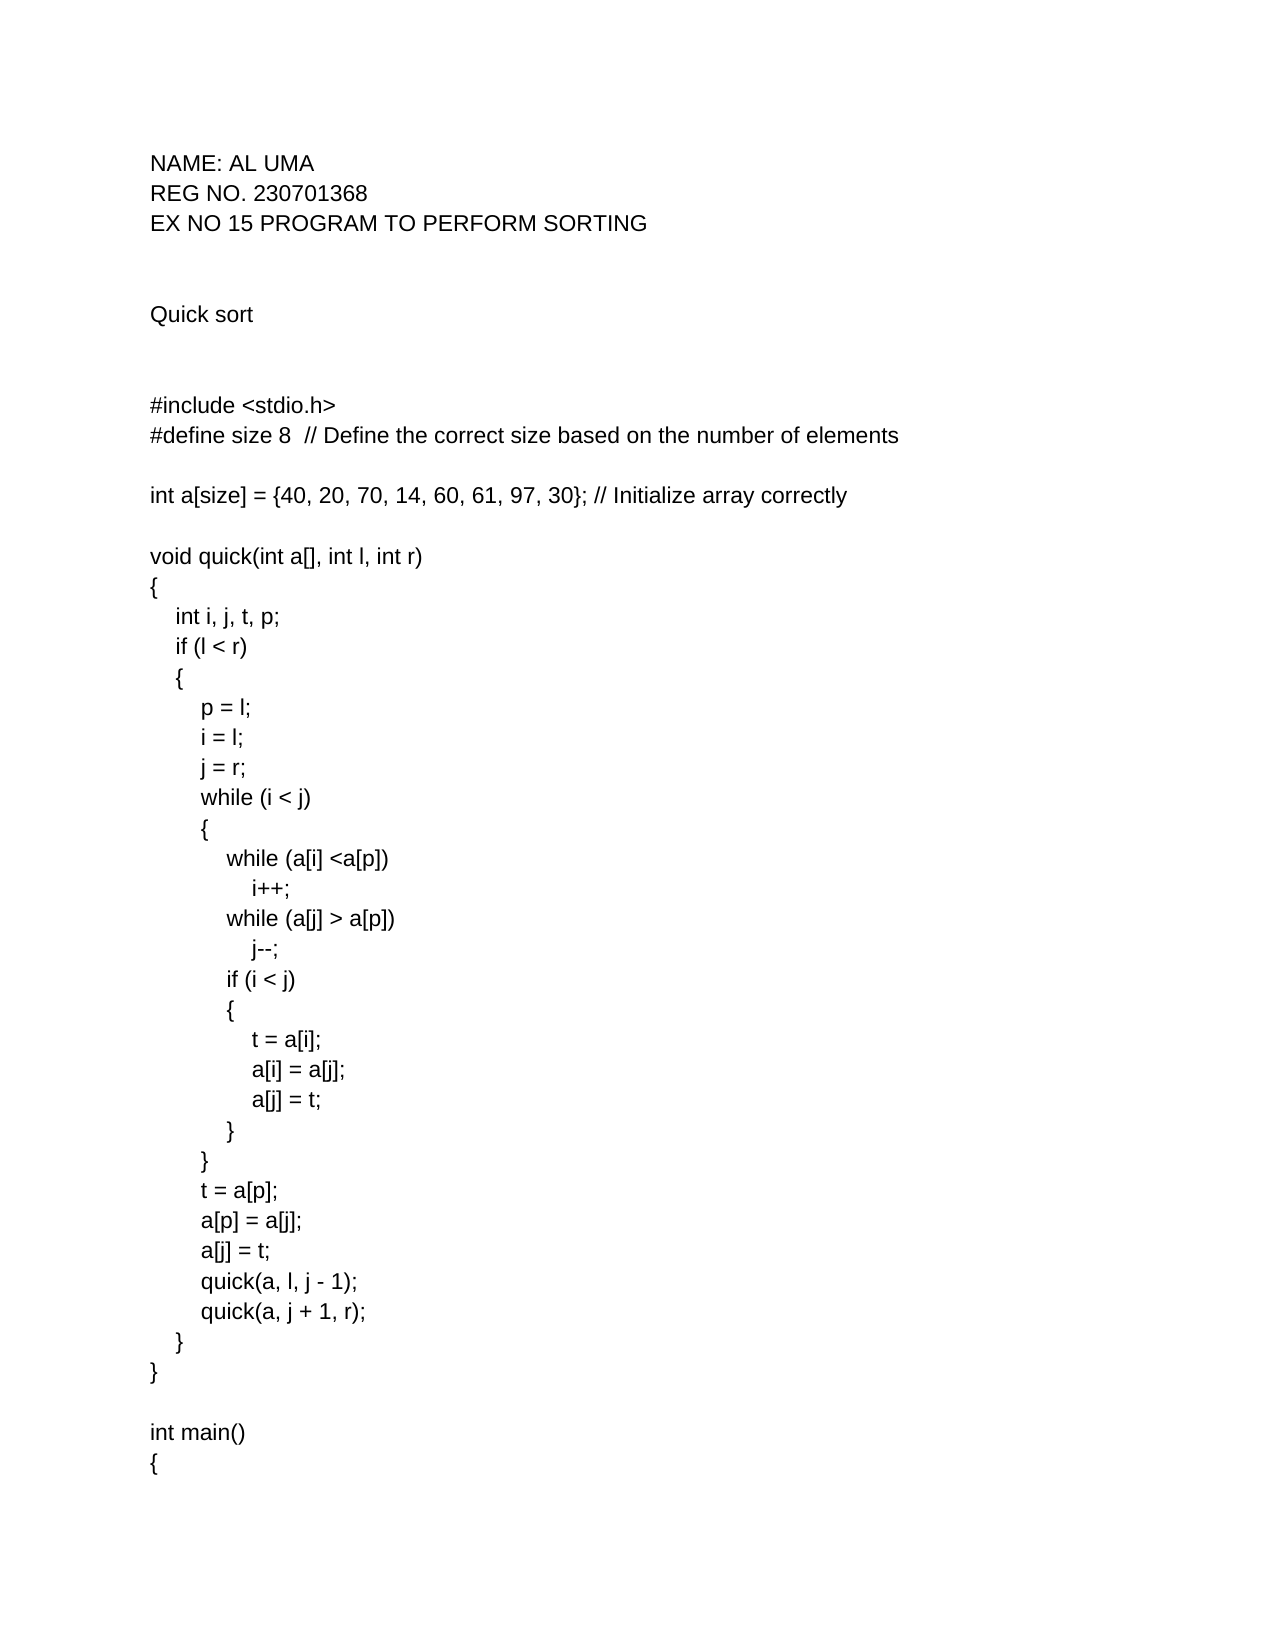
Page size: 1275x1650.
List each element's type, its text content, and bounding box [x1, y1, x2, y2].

text NAME: AL UMA [150, 150, 1125, 176]
text { [150, 814, 1125, 841]
text } [150, 1117, 1125, 1143]
text Quick sort [150, 301, 1125, 327]
text } [150, 1358, 1125, 1385]
text a[j] = t; [150, 1086, 1125, 1113]
text { [150, 996, 1125, 1022]
text p = l; [150, 694, 1125, 720]
text a[j] = t; [150, 1237, 1125, 1264]
text while (a[j] > a[p]) [150, 905, 1125, 932]
text #define size 8 // Define the correct size based on the number of elements [150, 422, 1125, 448]
text j = r; [150, 754, 1125, 781]
text while (a[i] <a[p]) [150, 845, 1125, 871]
text if (l < r) [150, 633, 1125, 660]
text #include <stdio.h> [150, 392, 1125, 418]
text if (i < j) [150, 966, 1125, 992]
text quick(a, j + 1, r); [150, 1298, 1125, 1324]
text } [150, 1147, 1125, 1173]
text quick(a, l, j - 1); [150, 1268, 1125, 1294]
text } [150, 1328, 1125, 1354]
text { [150, 573, 1125, 599]
text { [150, 663, 1125, 690]
text t = a[p]; [150, 1177, 1125, 1203]
text j--; [150, 935, 1125, 962]
text EX NO 15 PROGRAM TO PERFORM SORTING [150, 210, 1125, 237]
text t = a[i]; [150, 1026, 1125, 1052]
text int i, j, t, p; [150, 603, 1125, 629]
text { [150, 1449, 1125, 1475]
text i++; [150, 875, 1125, 901]
text int main() [150, 1419, 1125, 1445]
text a[i] = a[j]; [150, 1056, 1125, 1083]
text REG NO. 230701368 [150, 180, 1125, 207]
text void quick(int a[], int l, int r) [150, 543, 1125, 569]
text while (i < j) [150, 784, 1125, 811]
text int a[size] = {40, 20, 70, 14, 60, 61, 97, 30}; // Initialize array correctly [150, 482, 1125, 509]
text a[p] = a[j]; [150, 1207, 1125, 1234]
text i = l; [150, 724, 1125, 750]
